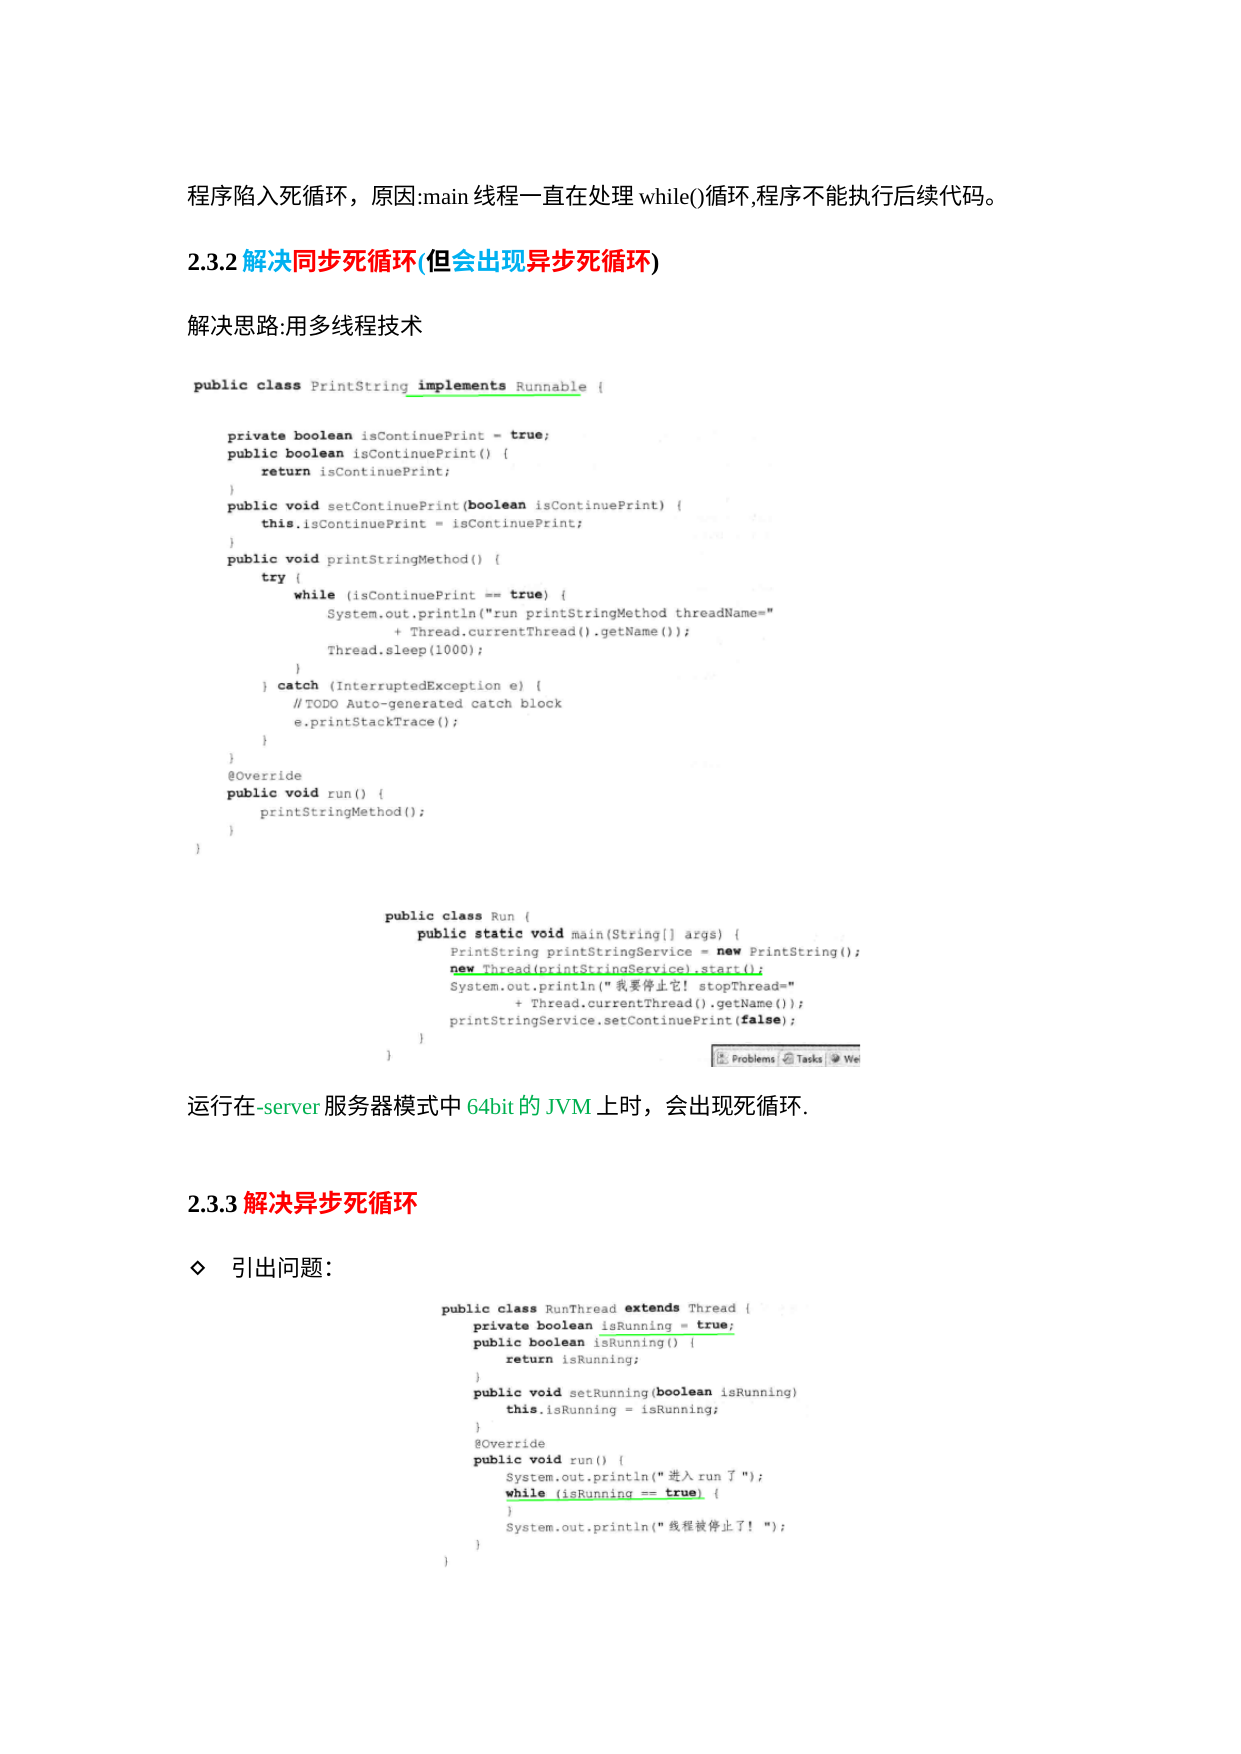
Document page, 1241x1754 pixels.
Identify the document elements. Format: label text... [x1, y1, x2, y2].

text 2.3.2解决同步死循环(但会出现异步死循环) [187, 227, 1053, 292]
text 程序陷入死循环，原因:main线程一直在处理while()循环,程序不能执行后续代码。 [187, 162, 1053, 227]
list 引出问题： [187, 1234, 1053, 1299]
text 2.3.3 解决异步死循环 [187, 1169, 1053, 1234]
text 运行在-server服务器模式中64bit的JVM上时，会出现死循环. [187, 1072, 1053, 1137]
text 解决思路:用多线程技术 [187, 292, 1053, 357]
picture [187, 372, 615, 407]
picture [380, 909, 861, 1067]
picture [431, 1299, 809, 1572]
picture [187, 422, 774, 856]
